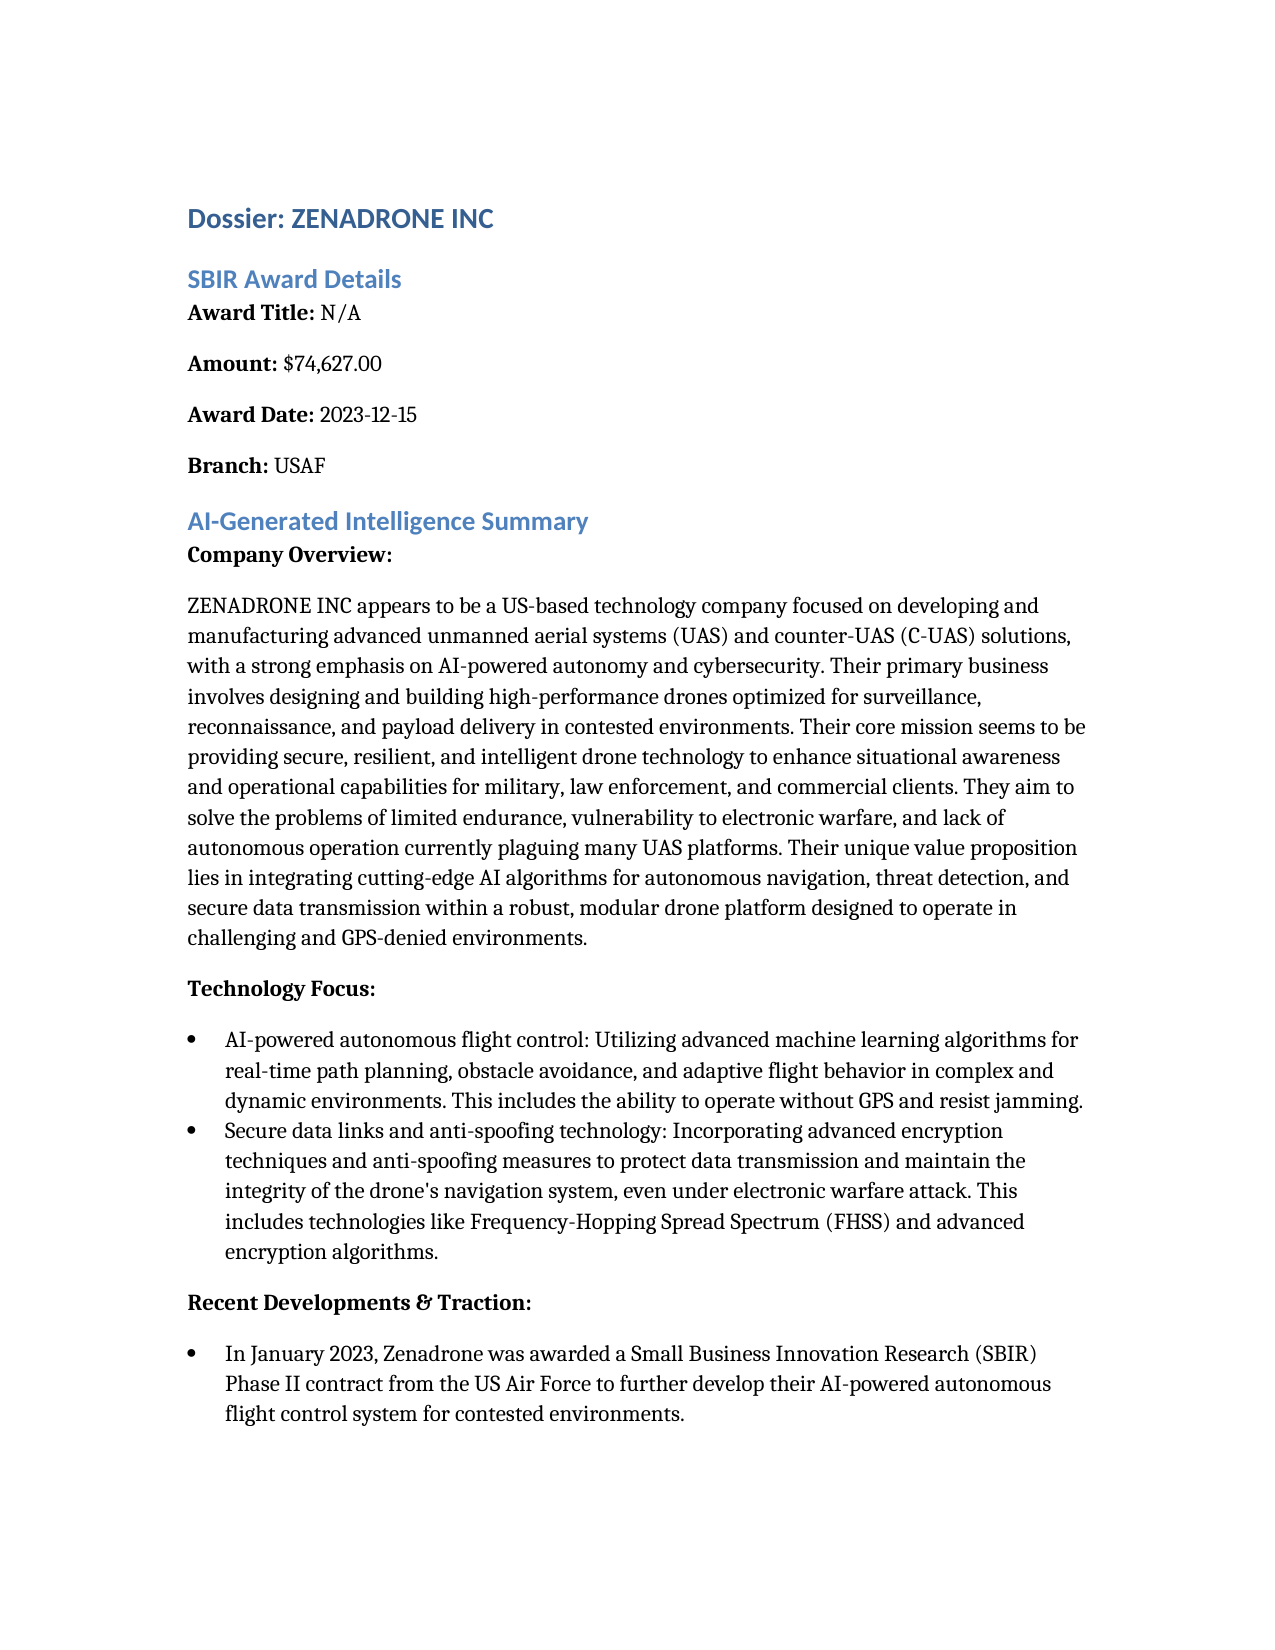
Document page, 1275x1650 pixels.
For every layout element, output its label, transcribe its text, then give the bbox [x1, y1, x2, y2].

text Award Date: 2023-12-15 [187, 402, 1087, 428]
list Secure data links and anti-spoofing technology: Incorporating advanced encryption techniques and anti-spoofing measures to protect data transmission and maintain the integrity of the drone's navigation system, even under electronic warfare attack. This includes technologies like Frequency-Hopping Spread Spectrum (FHSS) and advanced encryption algorithms. [187, 1118, 1087, 1265]
text Company Overview: [187, 542, 1087, 568]
text ZENADRONE INC appears to be a US-based technology company focused on developing and manufacturing advanced unmanned aerial systems (UAS) and counter-UAS (C-UAS) solutions, with a strong emphasis on AI-powered autonomy and cybersecurity. Their primary business involves designing and building high-performance drones optimized for surveillance, reconnaissance, and payload delivery in contested environments. Their core mission seems to be providing secure, resilient, and intelligent drone technology to enhance situational awareness and operational capabilities for military, law enforcement, and commercial clients. They aim to solve the problems of limited endurance, vulnerability to electronic warfare, and lack of autonomous operation currently plaguing many UAS platforms. Their unique value proposition lies in integrating cutting-edge AI algorithms for autonomous navigation, threat detection, and secure data transmission within a robust, modular drone platform designed to operate in challenging and GPS-denied environments. [187, 593, 1087, 951]
subtitle Dossier: ZENADRONE INC [187, 200, 1087, 236]
subtitle AI-Generated Intelligence Summary [187, 504, 1087, 537]
text Amount: $74,627.00 [187, 351, 1087, 377]
list AI-powered autonomous flight control: Utilizing advanced machine learning algorithms for real-time path planning, obstacle avoidance, and adaptive flight behavior in complex and dynamic environments. This includes the ability to operate without GPS and resist jamming. [187, 1027, 1087, 1114]
text Technology Focus: [187, 976, 1087, 1002]
subtitle SBIR Award Details [187, 262, 1087, 295]
text Branch: USAF [187, 453, 1087, 479]
list In January 2023, Zenadrone was awarded a Small Business Innovation Research (SBIR) Phase II contract from the US Air Force to further develop their AI-powered autonomous flight control system for contested environments. [187, 1341, 1087, 1427]
text Award Title: N/A [187, 300, 1087, 326]
text Recent Developments & Traction: [187, 1290, 1087, 1316]
